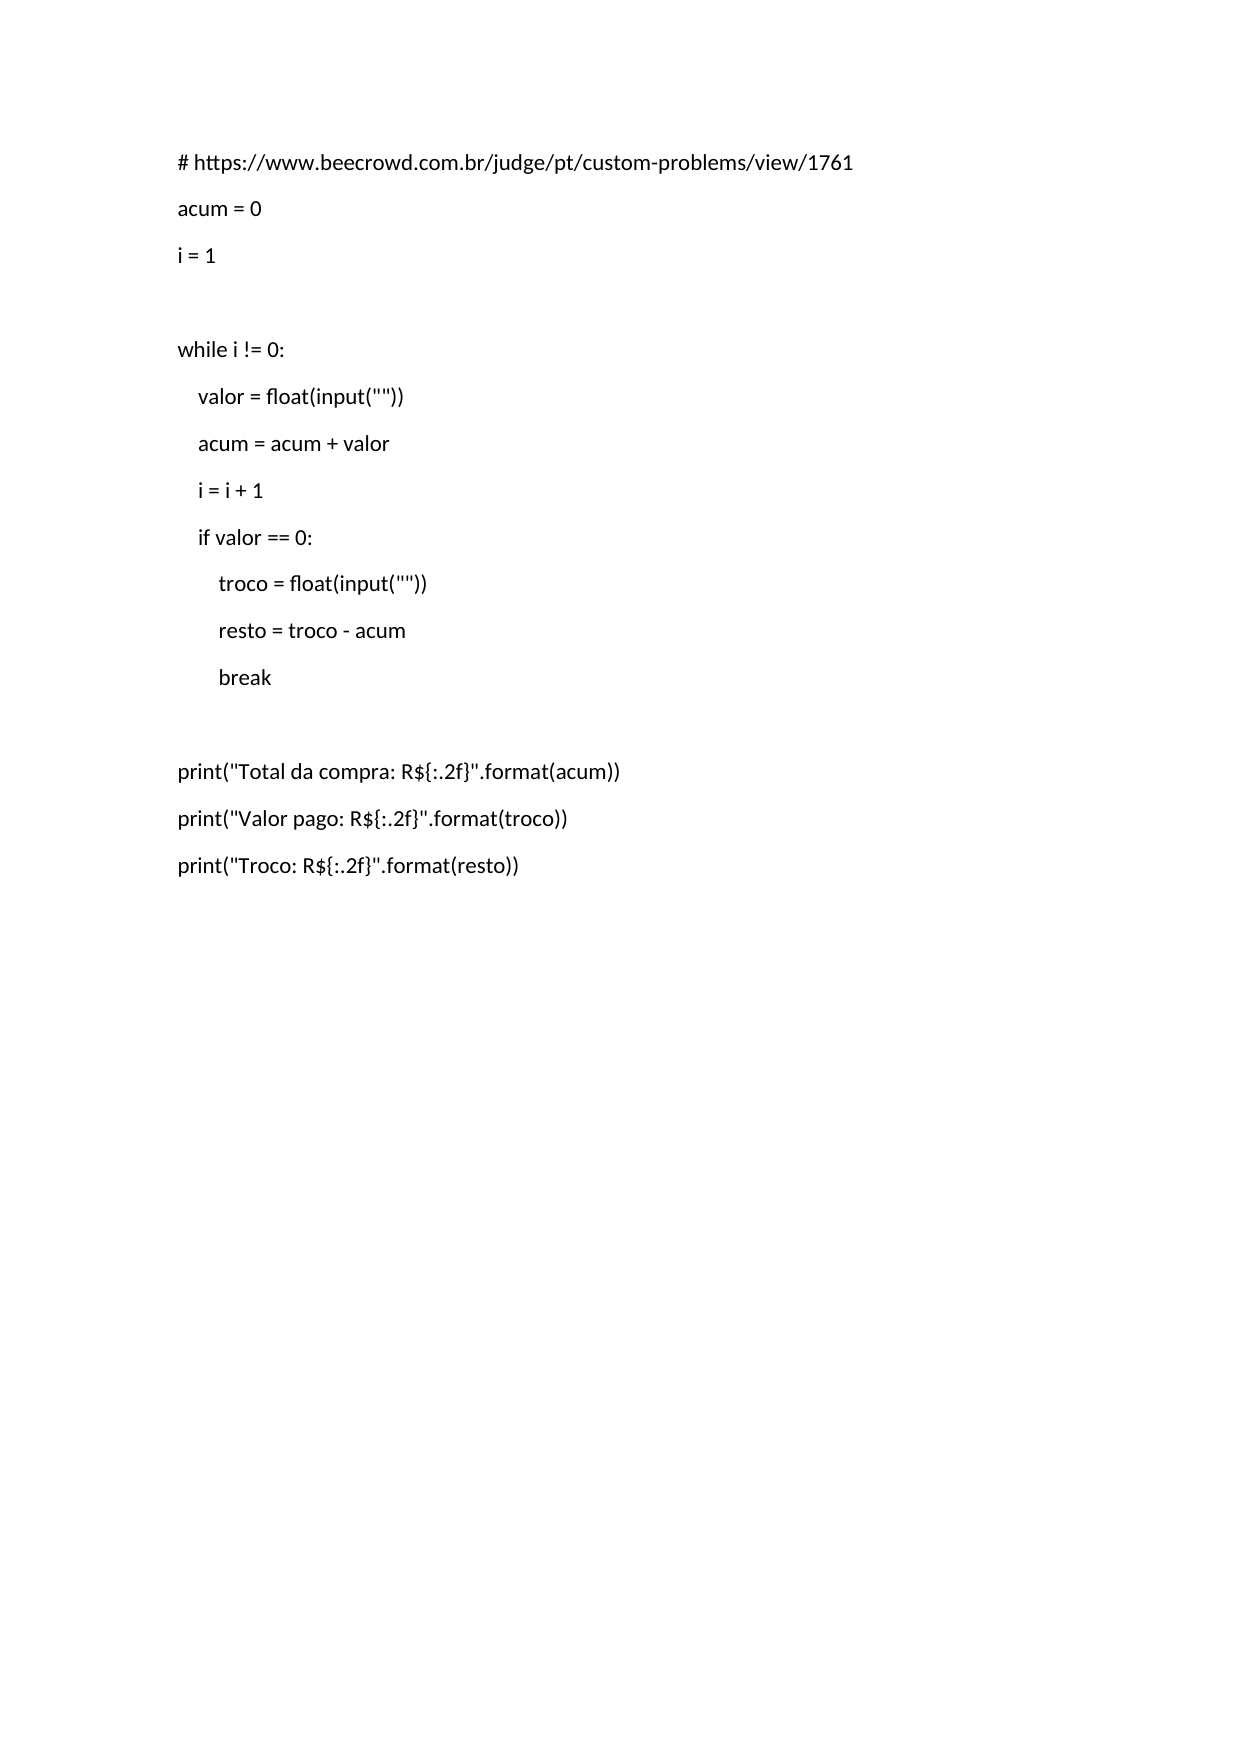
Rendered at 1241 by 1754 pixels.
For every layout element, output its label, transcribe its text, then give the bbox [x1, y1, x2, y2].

text acum = acum + valor [177, 429, 1063, 457]
text i = 1 [177, 241, 1063, 269]
text # https://www.beecrowd.com.br/judge/pt/custom-problems/view/1761 [177, 148, 1063, 176]
text while i != 0: [177, 335, 1063, 363]
text if valor == 0: [177, 523, 1063, 551]
text break [177, 663, 1063, 691]
text print("Valor pago: R${:.2f}".format(troco)) [177, 804, 1063, 832]
text valor = float(input("")) [177, 382, 1063, 410]
text print("Total da compra: R${:.2f}".format(acum)) [177, 757, 1063, 785]
text print("Troco: R${:.2f}".format(resto)) [177, 851, 1063, 879]
text resto = troco - acum [177, 616, 1063, 644]
text i = i + 1 [177, 476, 1063, 504]
text acum = 0 [177, 194, 1063, 222]
text troco = float(input("")) [177, 569, 1063, 597]
